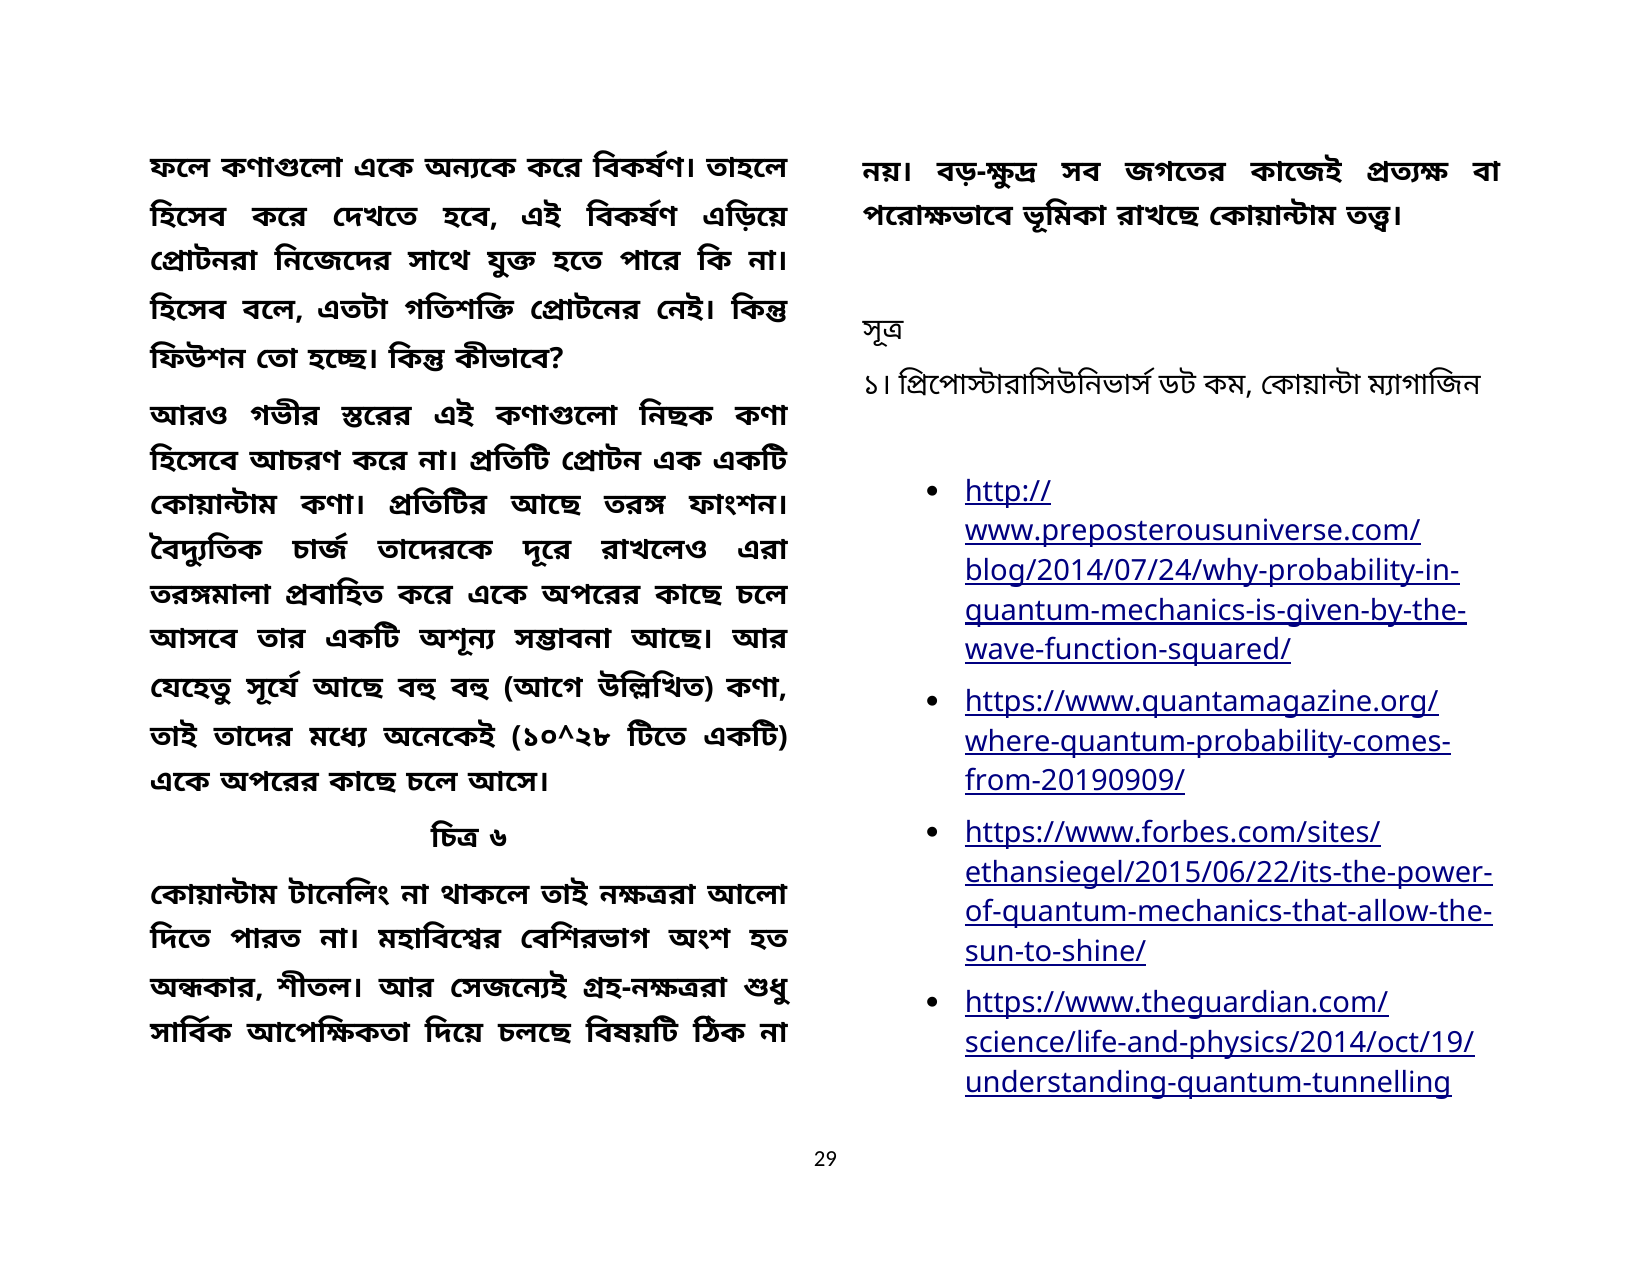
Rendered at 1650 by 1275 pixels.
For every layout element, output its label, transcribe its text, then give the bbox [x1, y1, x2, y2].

text সূত্র [862, 313, 1500, 352]
text কোয়ান্টাম টানেলিং না থাকলে তাই নক্ষত্ররা আলো দিতে পারত না। মহাবিশ্বের বেশিরভাগ অংশ হত অন্ধকার, শীতল। আর সেজন্যেই গ্রহ-নক্ষত্ররা শুধু সার্বিক আপেক্ষিকতা দিয়ে চলছে বিষয়টি ঠিক না নয়। বড়-ক্ষুদ্র সব জগতের কাজেই প্রত্যক্ষ বা পরোক্ষভাবে ভূমিকা রাখছে কোয়ান্টাম তত্ত্ব। [150, 877, 787, 1054]
list http://www.preposterousuniverse.com/blog/2014/07/24/why-probability-in-quantum-mechanics-is-given-by-the-wave-function-squared/ [927, 470, 1500, 668]
list https://www.theguardian.com/science/life-and-physics/2014/oct/19/understanding-quantum-tunnelling [927, 982, 1500, 1101]
list https://www.quantamagazine.org/where-quantum-probability-comes-from-20190909/ [927, 680, 1500, 799]
text আরও গভীর স্তরের এই কণাগুলো নিছক কণা হিসেবে আচরণ করে না। প্রতিটি প্রোটন এক একটি কোয়ান্টাম কণা। প্রতিটির আছে তরঙ্গ ফাংশন। বৈদ্যুতিক চার্জ তাদেরকে দূরে রাখলেও এরা তরঙ্গমালা প্রবাহিত করে একে অপরের কাছে চলে আসবে তার একটি অশূন্য সম্ভাবনা আছে। আর যেহেতু সূর্যে আছে বহু বহু (আগে উল্লিখিত) কণা, তাই তাদের মধ্যে অনেকেই (১০^২৮ টিতে একটি) একে অপরের কাছে চলে আসে। [150, 399, 787, 803]
list https://www.forbes.com/sites/ethansiegel/2015/06/22/its-the-power-of-quantum-mechanics-that-allow-the-sun-to-shine/ [927, 811, 1500, 970]
text চিত্র ৬ [150, 821, 787, 860]
text ১। প্রিপোস্টারাসিউনিভার্স ডট কম, কোয়ান্টা ম্যাগাজিন [862, 363, 1500, 406]
text কোয়ান্টাম টানেলিং না থাকলে তাই নক্ষত্ররা আলো দিতে পারত না। মহাবিশ্বের বেশিরভাগ অংশ হত অন্ধকার, শীতল। আর সেজন্যেই গ্রহ-নক্ষত্ররা শুধু সার্বিক আপেক্ষিকতা দিয়ে চলছে বিষয়টি ঠিক না নয়। বড়-ক্ষুদ্র সব জগতের কাজেই প্রত্যক্ষ বা পরোক্ষভাবে ভূমিকা রাখছে কোয়ান্টাম তত্ত্ব। [862, 150, 1500, 238]
